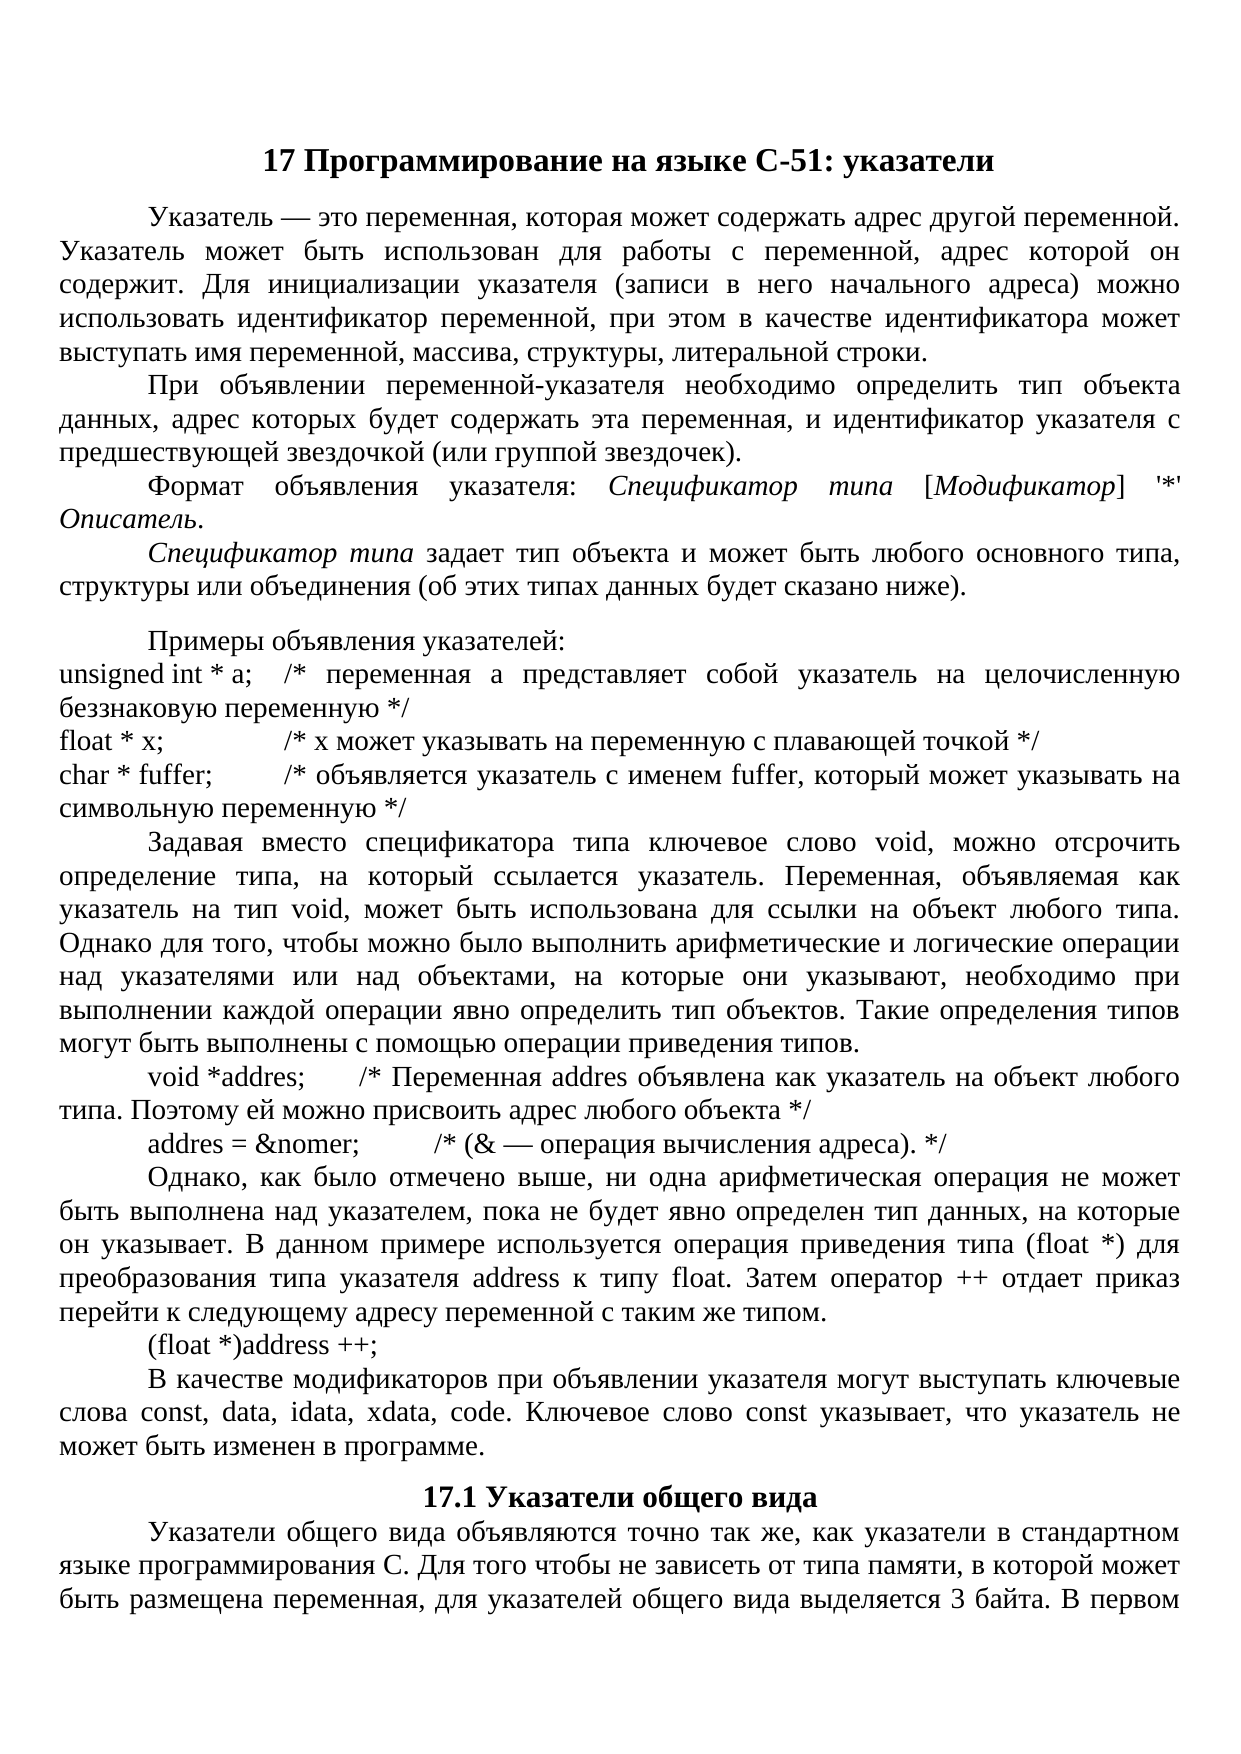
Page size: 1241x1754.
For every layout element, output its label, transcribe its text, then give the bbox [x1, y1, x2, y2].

text Примеры объявления указателей: [59, 623, 1181, 656]
text addres = &nomer; /* (& — операция вычисления адреса). */ [59, 1126, 1181, 1159]
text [59, 1514, 1181, 1614]
text float * х; /* х может указывать на переменную с плавающей точкой */ [59, 723, 1181, 757]
text Однако, как было отмечено выше, ни одна арифметическая операция не может быть выполнена над указателем, пока не будет явно определен тип данных, на которые он указывает. В данном примере используется операция приведения типа (float *) для преобразования типа указателя address к типу float. Затем оператор ++ отдает приказ перейти к следующему адресу переменной с таким же типом. [59, 1159, 1181, 1327]
text Указатель — это переменная, которая может содержать адрес другой переменной. Указатель может быть использован для работы с переменной, адрес которой он содержит. Для инициализации указателя (записи в него начального адреса) можно использовать идентификатор переменной, при этом в качестве идентификатора может выступать имя переменной, массива, структуры, литеральной строки. [59, 199, 1181, 367]
text При объявлении переменной-указателя необходимо определить тип объекта данных, адрес которых будет содержать эта переменная, и идентификатор указателя с предшествующей звездочкой (или группой звездочек). [59, 367, 1181, 468]
text unsigned int * а; /* переменная а представляет собой указатель на целочисленную беззнаковую переменную */ [59, 656, 1181, 723]
text Задавая вместо спецификатора типа ключевое слово void, можно отсрочить определение типа, на который ссылается указатель. Переменная, объявляемая как указатель на тип void, может быть использована для ссылки на объект любого типа. Однако для того, чтобы можно было выполнить арифметические и логические операции над указателями или над объектами, на которые они указывают, необходимо при выполнении каждой операции явно определить тип объектов. Такие определения типов могут быть выполнены с помощью операции приведения типов. [59, 824, 1181, 1059]
text void *addres; /* Переменная addres объявлена как указатель на объект любого типа. Поэтому ей можно присвоить адрес любого объекта */ [59, 1059, 1181, 1126]
text В качестве модификаторов при объявлении указателя могут выступать ключевые слова const, data, idata, xdata, code. Ключевое слово const указывает, что указатель не может быть изменен в программе. [59, 1361, 1181, 1461]
text Формат объявления указателя: Спецификатор типа [Модификатор] '*' Описатель. [59, 468, 1181, 535]
text (float *)address ++; [59, 1327, 1181, 1361]
subtitle 17.1 Указатели общего вида [59, 1478, 1181, 1514]
text char * fuffer; /* объявляется указатель с именем fuffer, который может указывать на символьную переменную */ [59, 757, 1181, 824]
text Спецификатор типа задает тип объекта и может быть любого основного типа, структуры или объединения (об этих типах данных будет сказано ниже). [59, 535, 1181, 602]
subtitle 17 Программирование на языке C-51: указатели [59, 140, 1181, 179]
